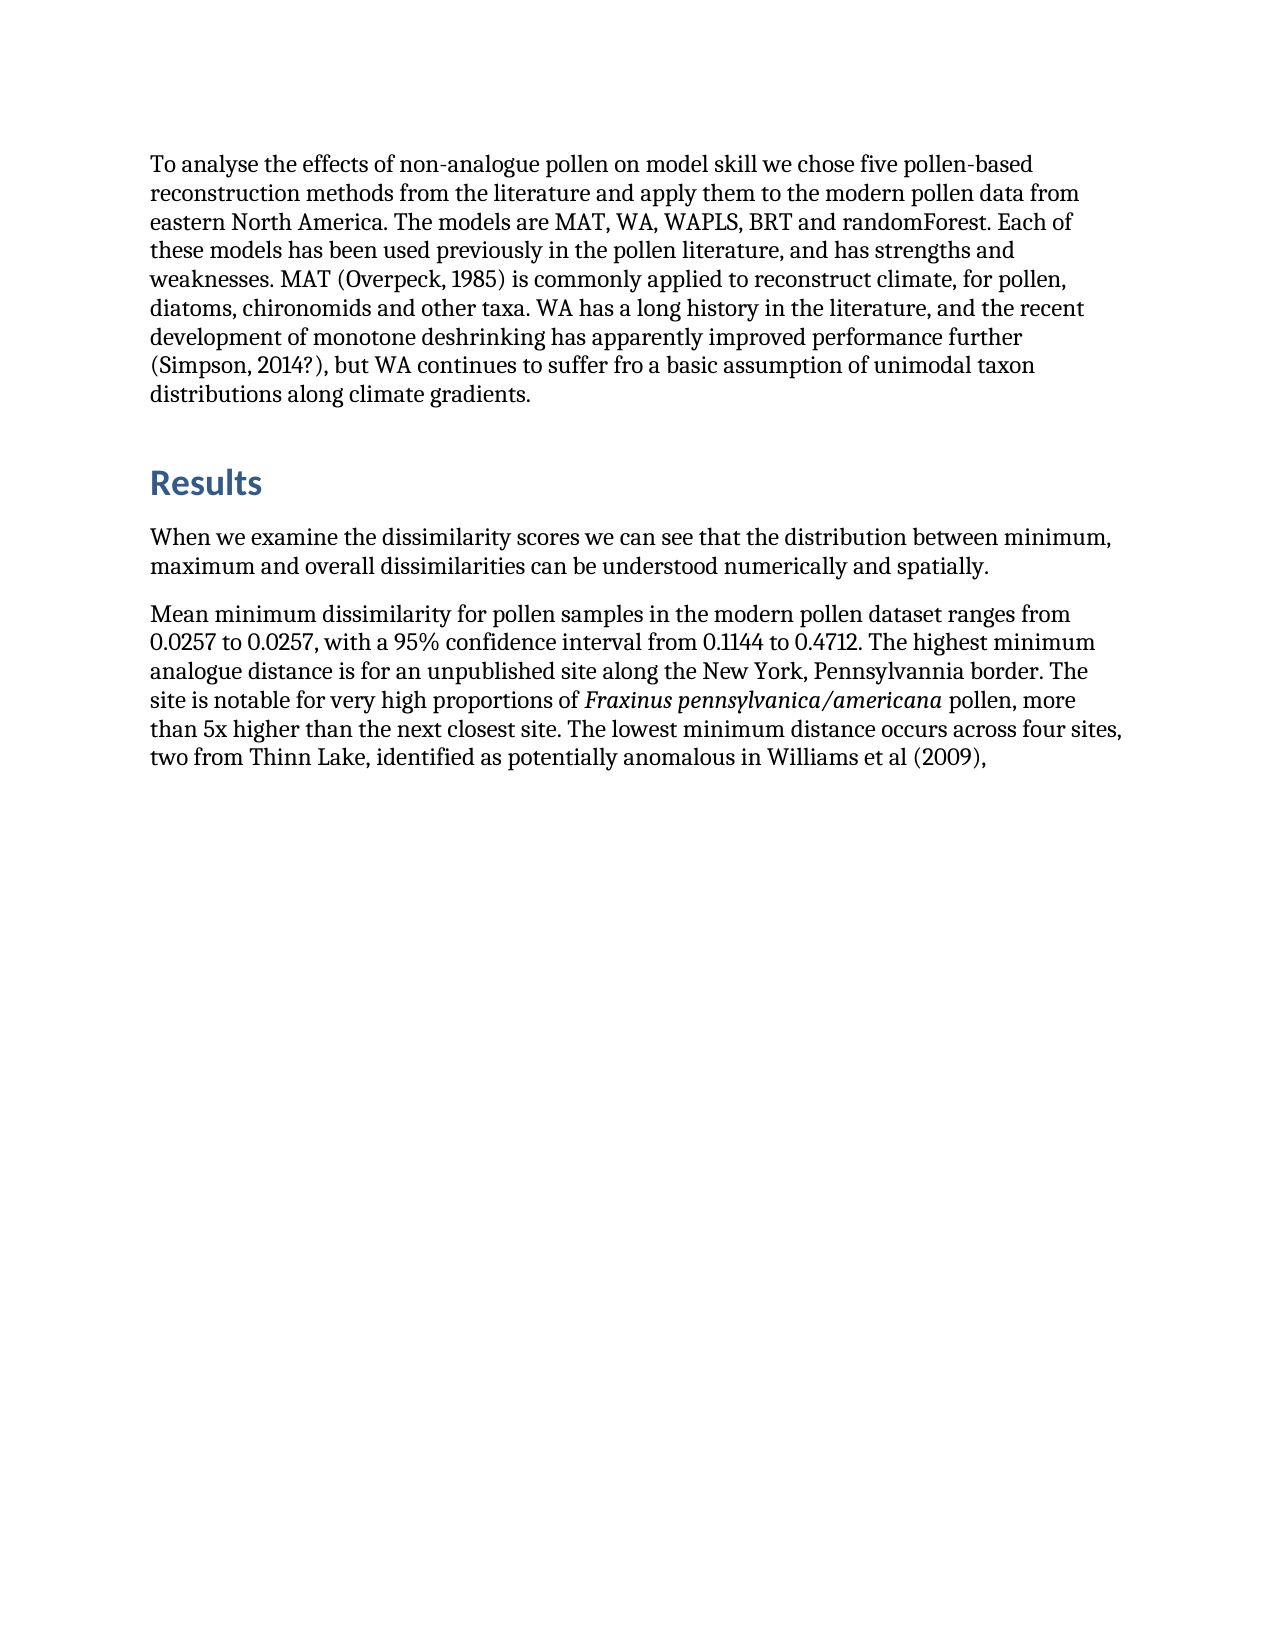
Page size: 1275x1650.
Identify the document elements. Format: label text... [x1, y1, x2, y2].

text When we examine the dissimilarity scores we can see that the distribution between minimum, maximum and overall dissimilarities can be understood numerically and spatially. [150, 523, 1125, 581]
subtitle Results [150, 459, 1125, 504]
text Mean minimum dissimilarity for pollen samples in the modern pollen dataset ranges from 0.0257 to 0.0257, with a 95% confidence interval from 0.1144 to 0.4712. The highest minimum analogue distance is for an unpublished site along the New York, Pennsylvannia border. The site is notable for very high proportions of Fraxinus pennsylvanica/americana pollen, more than 5x higher than the next closest site. The lowest minimum distance occurs across four sites, two from Thinn Lake, identified as potentially anomalous in Williams et al (2009), [150, 599, 1125, 772]
text To analyse the effects of non-analogue pollen on model skill we chose five pollen-based reconstruction methods from the literature and apply them to the modern pollen data from eastern North America. The models are MAT, WA, WAPLS, BRT and randomForest. Each of these models has been used previously in the pollen literature, and has strengths and weaknesses. MAT (Overpeck, 1985) is commonly applied to reconstruct climate, for pollen, diatoms, chironomids and other taxa. WA has a long history in the literature, and the recent development of monotone deshrinking has apparently improved performance further (Simpson, 2014?), but WA continues to suffer fro a basic assumption of unimodal taxon distributions along climate gradients. [150, 150, 1125, 409]
